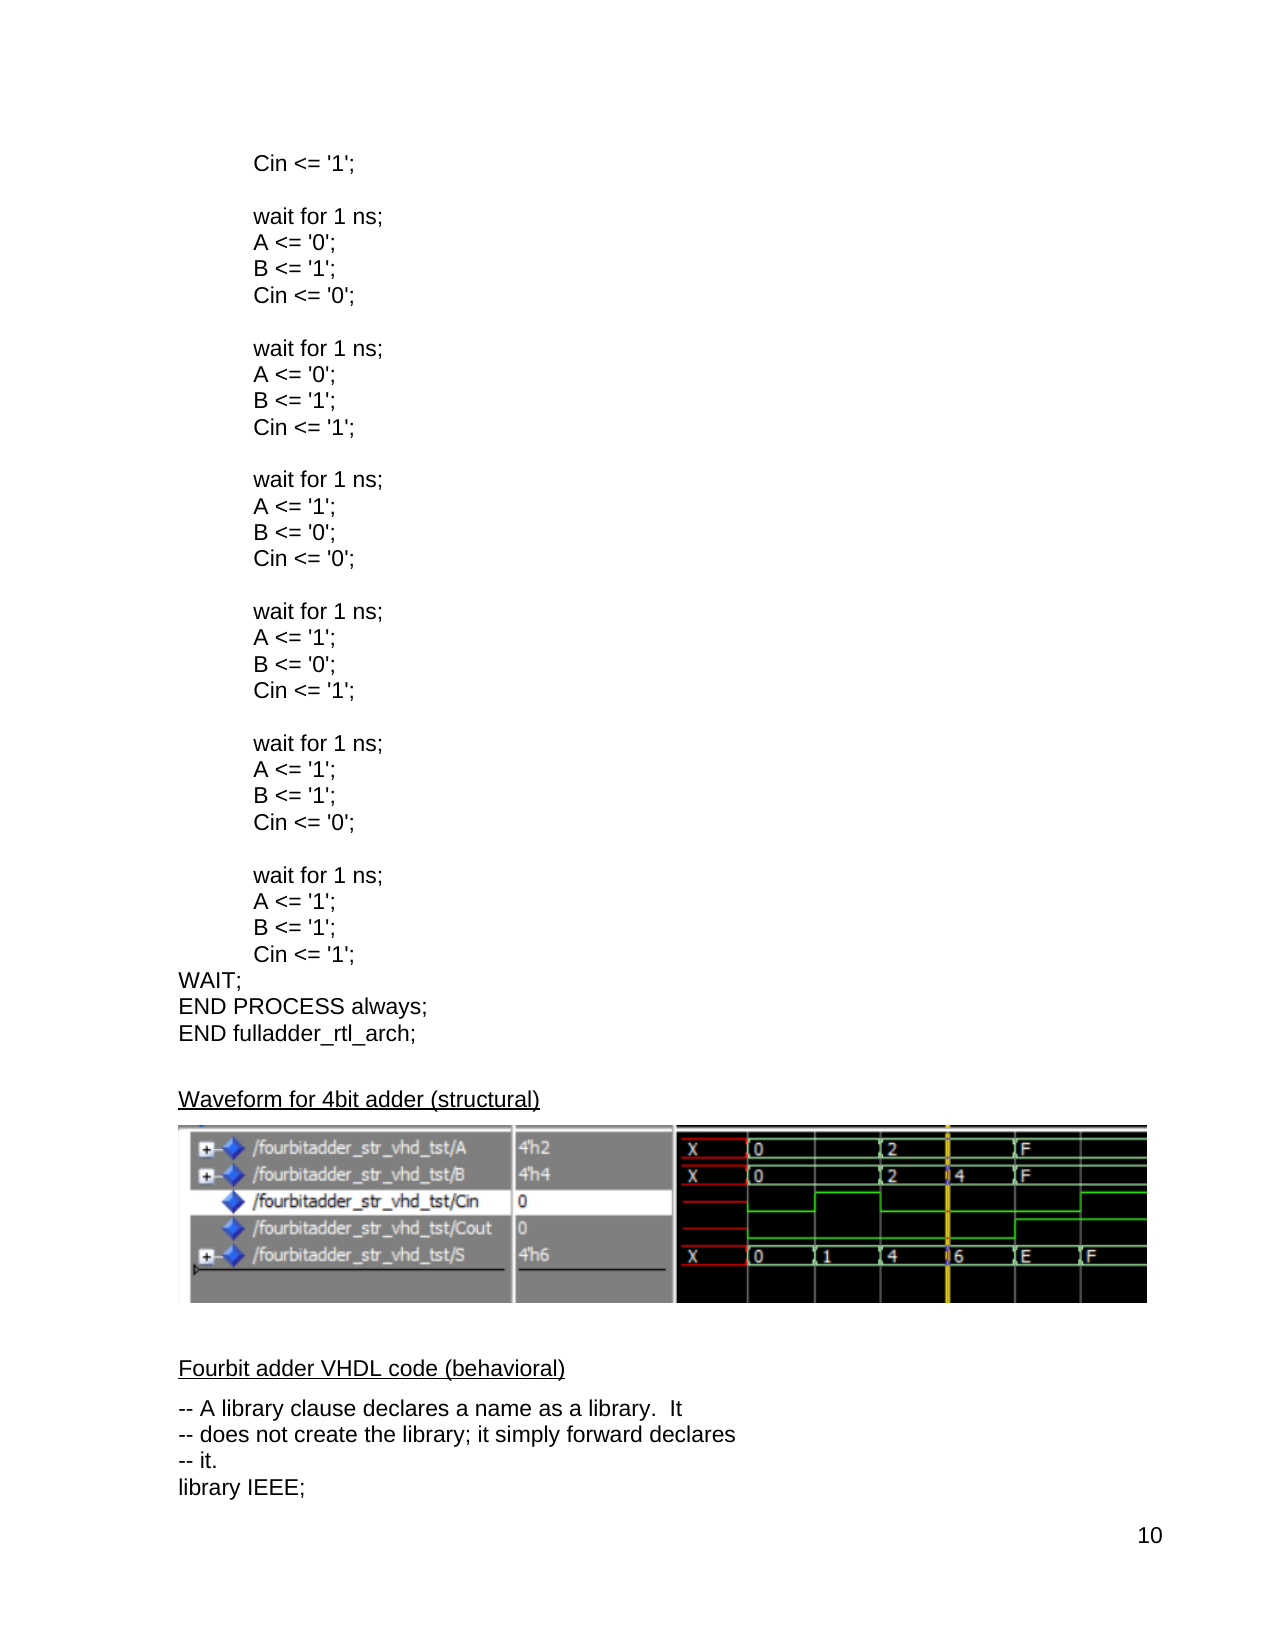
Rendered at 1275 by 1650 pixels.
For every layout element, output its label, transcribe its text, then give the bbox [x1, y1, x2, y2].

text wait for 1 ns; [178, 334, 1162, 361]
text END PROCESS always; [178, 993, 1162, 1020]
text wait for 1 ns; [178, 730, 1162, 756]
text Cin <= '1'; [178, 150, 1162, 176]
text -- does not create the library; it simply forward declares [178, 1421, 1162, 1447]
text Cin <= '1'; [178, 413, 1162, 440]
text A <= '1'; [178, 888, 1162, 914]
text Cin <= '0'; [178, 545, 1162, 572]
text Cin <= '1'; [178, 677, 1162, 703]
text B <= '0'; [178, 519, 1162, 545]
text wait for 1 ns; [178, 203, 1162, 229]
text B <= '1'; [178, 387, 1162, 413]
text END fulladder_rtl_arch; [178, 1020, 1162, 1046]
text Cin <= '0'; [178, 809, 1162, 835]
text library IEEE; [178, 1474, 1162, 1500]
text wait for 1 ns; [178, 862, 1162, 888]
text B <= '0'; [178, 651, 1162, 677]
text Cin <= '0'; [178, 282, 1162, 308]
text A <= '1'; [178, 624, 1162, 651]
text B <= '1'; [178, 255, 1162, 282]
text B <= '1'; [178, 914, 1162, 941]
text B <= '1'; [178, 782, 1162, 809]
text Fourbit adder VHDL code (behavioral) [178, 1355, 1162, 1381]
text A <= '1'; [178, 756, 1162, 782]
text A <= '0'; [178, 229, 1162, 255]
picture [178, 1125, 1147, 1303]
text wait for 1 ns; [178, 466, 1162, 493]
text A <= '1'; [178, 493, 1162, 519]
text -- it. [178, 1447, 1162, 1474]
text A <= '0'; [178, 361, 1162, 387]
text Waveform for 4bit adder (structural) [178, 1086, 1162, 1112]
text WAIT; [178, 967, 1162, 993]
text -- A library clause declares a name as a library. It [178, 1394, 1162, 1421]
text wait for 1 ns; [178, 598, 1162, 624]
text Cin <= '1'; [178, 941, 1162, 967]
